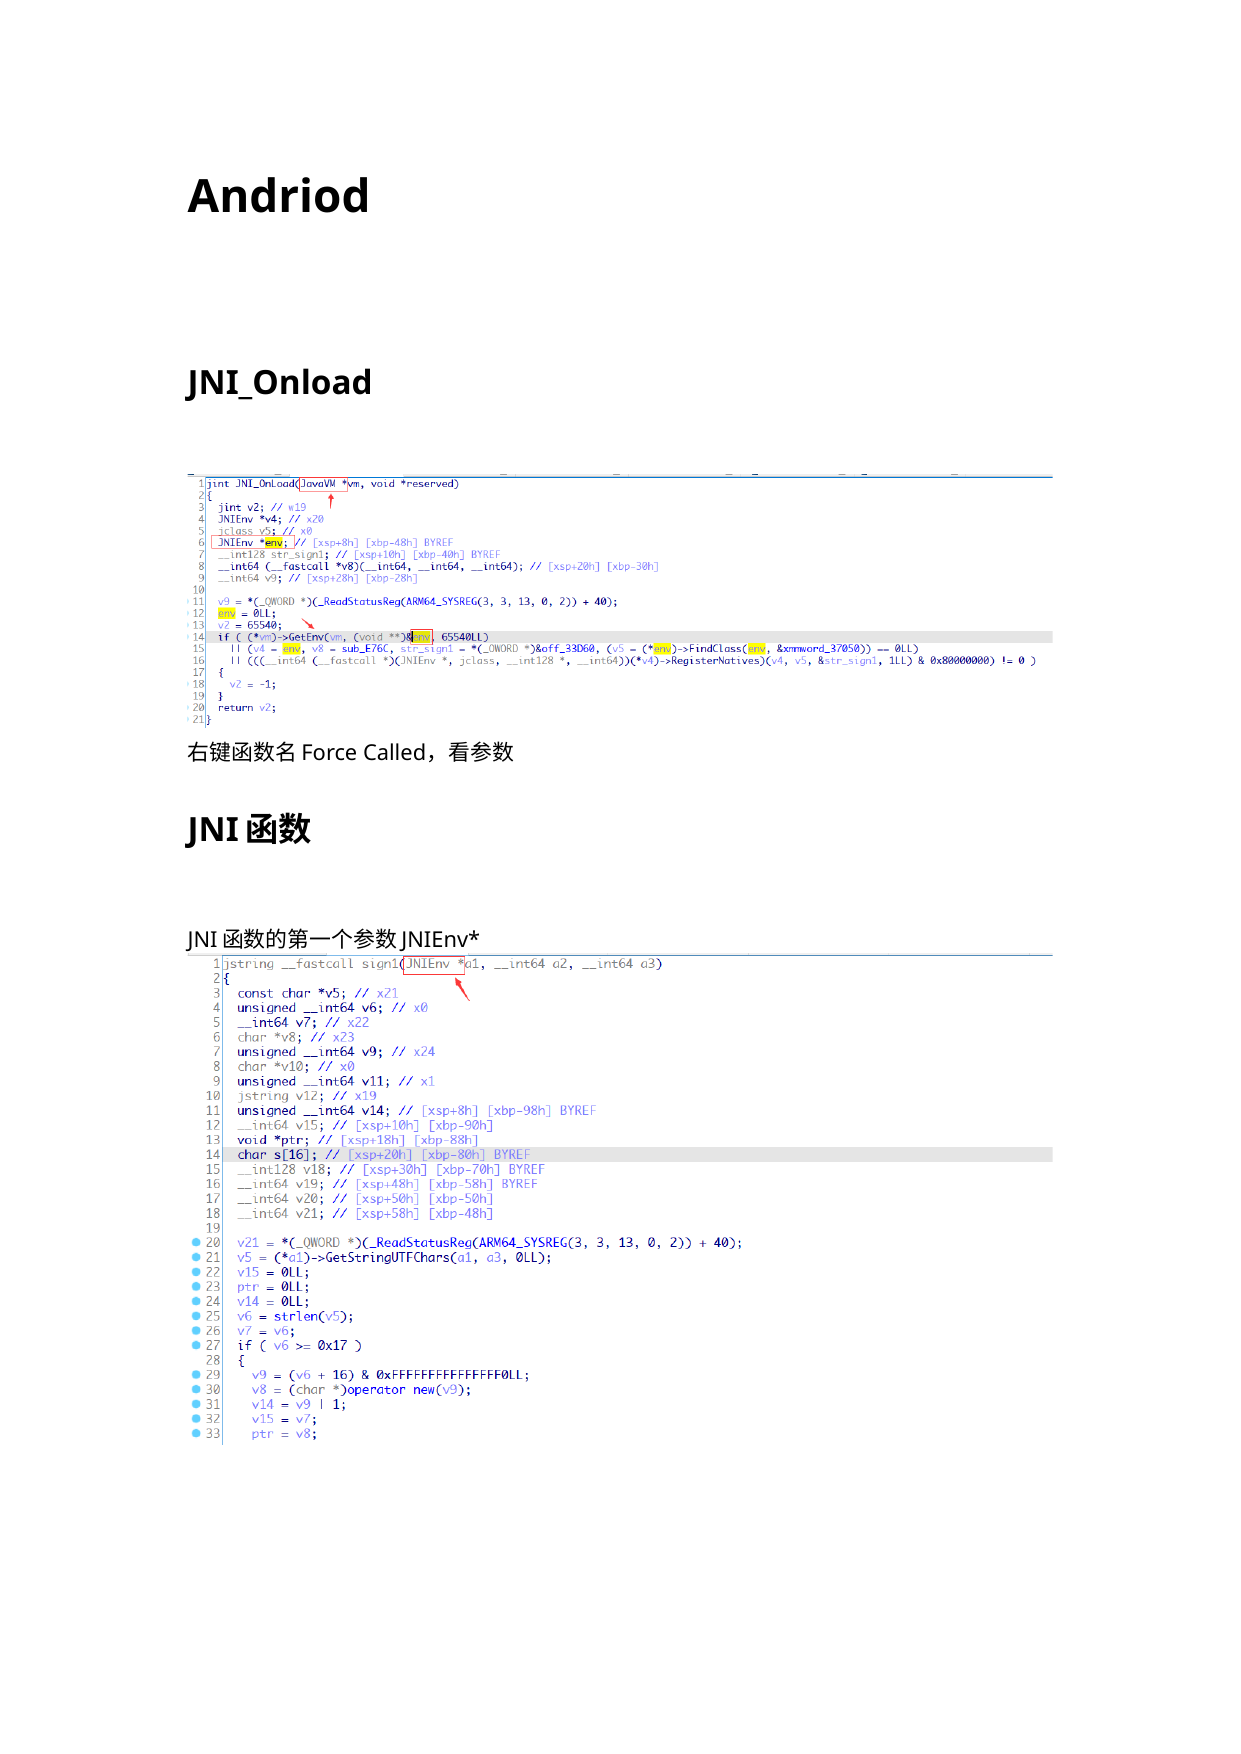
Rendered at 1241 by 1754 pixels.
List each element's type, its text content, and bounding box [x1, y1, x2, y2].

subtitle JNI_Onload [187, 349, 1053, 414]
picture [187, 474, 1053, 728]
picture [187, 953, 1053, 1445]
text JNI函数的第一个参数JNIEnv* [187, 921, 1053, 953]
text 右键函数名Force Called，看参数 [187, 734, 1053, 767]
subtitle JNI函数 [187, 794, 1053, 859]
subtitle Andriod [187, 162, 1053, 227]
